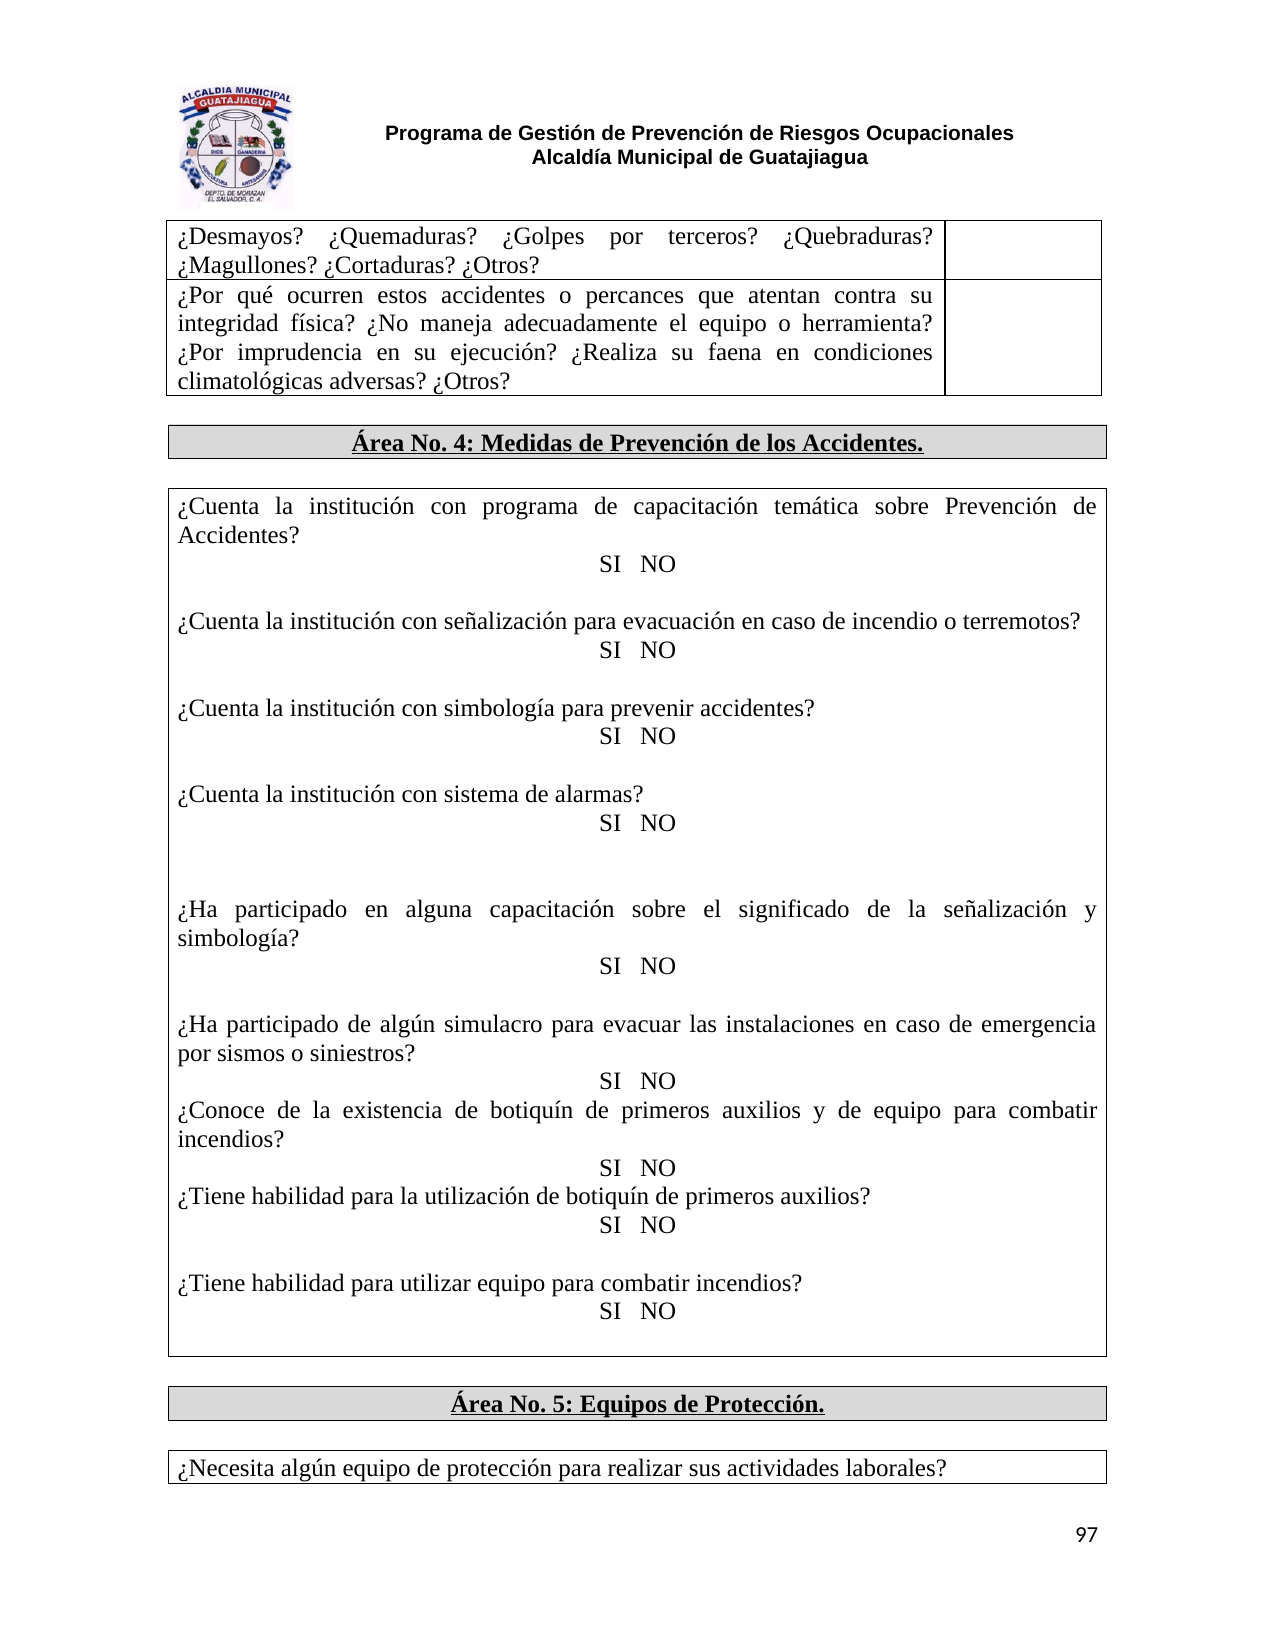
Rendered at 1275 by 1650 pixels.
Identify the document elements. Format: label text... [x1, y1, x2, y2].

text ¿Ha participado de algún simulacro para evacuar las instalaciones en caso de emergencia por sismos o siniestros? [177, 1009, 1098, 1066]
text SI NO [177, 951, 1098, 980]
text Área No. 5: Equipos de Protección. [169, 1387, 1106, 1420]
text ¿Necesita algún equipo de protección para realizar sus actividades laborales? [169, 1451, 1106, 1483]
text ¿Tiene habilidad para utilizar equipo para combatir incendios? [177, 1268, 1098, 1296]
text ¿Conoce de la existencia de botiquín de primeros auxilios y de equipo para combatir incendios? [177, 1095, 1098, 1153]
text SI NO [177, 721, 1098, 750]
text ¿Cuenta la institución con señalización para evacuación en caso de incendio o terremotos? [177, 606, 1098, 635]
text ¿Tiene habilidad para la utilización de botiquín de primeros auxilios? [177, 1181, 1098, 1210]
text ¿Cuenta la institución con programa de capacitación temática sobre Prevención de Accidentes? [169, 489, 1106, 549]
table_cell [946, 280, 1101, 395]
text ¿Ha participado en alguna capacitación sobre el significado de la señalización y simbología? [177, 894, 1098, 951]
text ¿Cuenta la institución con sistema de alarmas? [177, 779, 1098, 808]
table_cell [167, 221, 944, 279]
text SI NO [177, 1153, 1098, 1181]
text SI NO [177, 1296, 1098, 1325]
text Área No. 4: Medidas de Prevención de los Accidentes. [169, 426, 1106, 458]
table_cell ¿Por qué ocurren estos accidentes o percances que atentan contra su integridad física? ¿No maneja adecuadamente el equipo o herramienta? ¿Por imprudencia en su ejecución? ¿Realiza su faena en condiciones climatológicas adversas? ¿Otros? [167, 280, 944, 395]
text SI NO [177, 549, 1098, 578]
text ¿Cuenta la institución con simbología para prevenir accidentes? [177, 693, 1098, 721]
table_cell [946, 221, 1101, 279]
text SI NO [177, 635, 1098, 664]
text SI NO [177, 1210, 1098, 1239]
text SI NO [177, 1066, 1098, 1095]
text SI NO [177, 808, 1098, 836]
